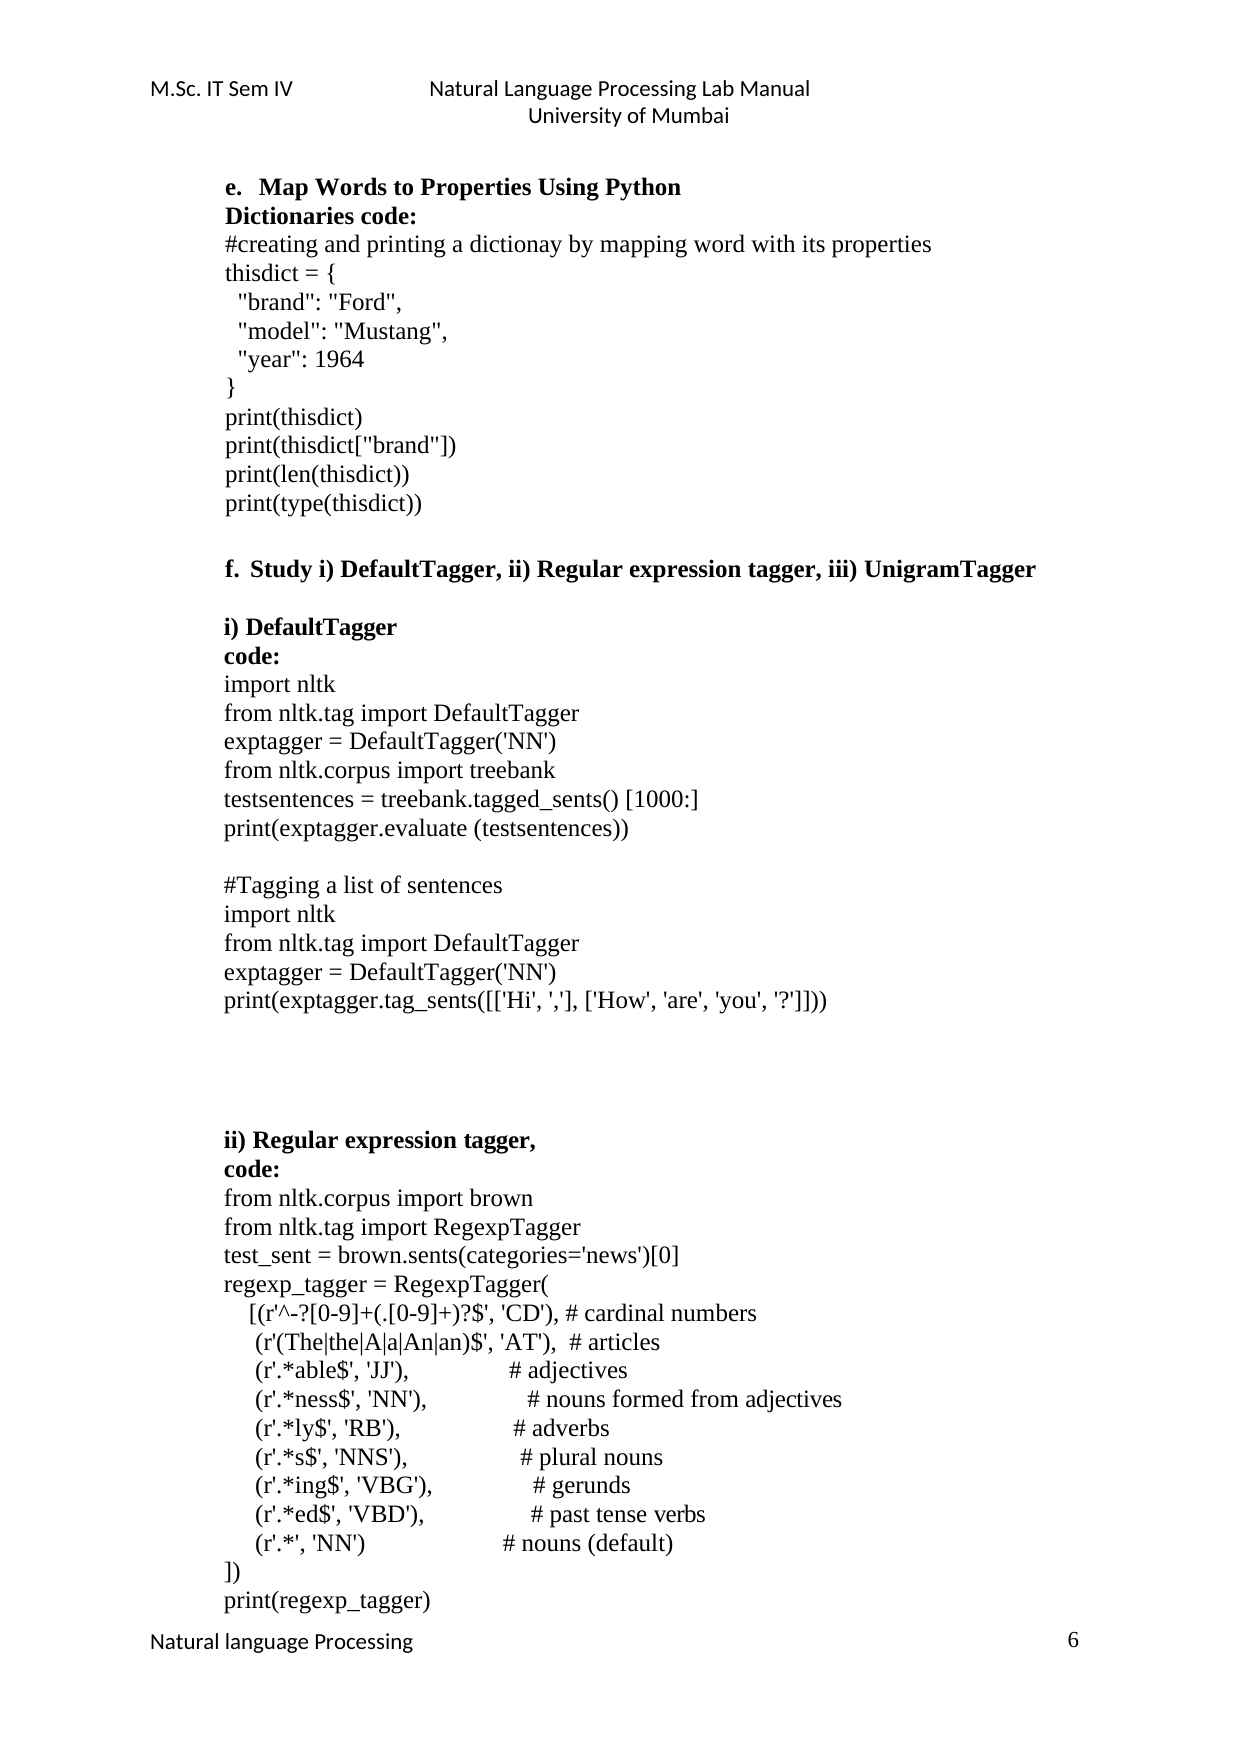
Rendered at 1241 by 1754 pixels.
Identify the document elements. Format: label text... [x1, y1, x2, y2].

text import nltk [224, 669, 1240, 698]
text testsentences = treebank.tagged_sents() [1000:] print(exptagger.evaluate (testsentences)) [224, 784, 701, 841]
text (r'.*s$', 'NNS'), # plural nouns [255, 1442, 1240, 1470]
text test_sent = brown.sents(categories='news')[0] regexp_tagger = RegexpTagger( [224, 1240, 681, 1298]
list DefaultTagger code: [224, 612, 401, 669]
text print(exptagger.tag_sents([['Hi', ','], ['How', 'are', 'you', '?']])) [224, 985, 1240, 1014]
text (r'.*ness$', 'NN'), # nouns formed from adjectives (r'.*ly$', 'RB'), # adverbs [255, 1384, 845, 1442]
text print(thisdict) print(thisdict["brand"]) print(len(thisdict)) print(type(thisdict)) [225, 402, 458, 517]
text (r'.*ing$', 'VBG'), # gerunds [255, 1470, 1240, 1499]
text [224, 1585, 573, 1614]
text from nltk.tag import DefaultTagger exptagger = DefaultTagger('NN') [224, 928, 581, 985]
text from nltk.corpus import brown from nltk.tag import RegexpTagger [224, 1183, 582, 1240]
text } [225, 373, 1240, 402]
text (r'.*ed$', 'VBD'), # past tense verbs (r'.*', 'NN') # nouns (default) [255, 1499, 708, 1557]
text ]) [224, 1557, 1240, 1585]
text "model": "Mustang", "year": 1964 [237, 316, 449, 373]
text from nltk.tag import DefaultTagger exptagger = DefaultTagger('NN') from nltk.corpus import treebank [224, 698, 581, 784]
text #Tagging a list of sentences import nltk [224, 870, 504, 928]
text #creating and printing a dictionay by mapping word with its properties thisdict = { [225, 229, 933, 287]
text "brand": "Ford", [237, 287, 1240, 316]
text [(r'^-?[0-9]+(.[0-9]+)?$', 'CD'), # cardinal numbers (r'(The|the|A|a|An|an)$', 'AT'), # articles (r'.*able$', 'JJ'), # adjectives [249, 1298, 761, 1384]
list Regular expression tagger, code: [224, 1125, 538, 1183]
subtitle Map Words to Properties Using Python Dictionaries code: [225, 172, 804, 229]
list Study i) DefaultTagger, ii) Regular expression tagger, iii) UnigramTagger [225, 554, 1240, 583]
